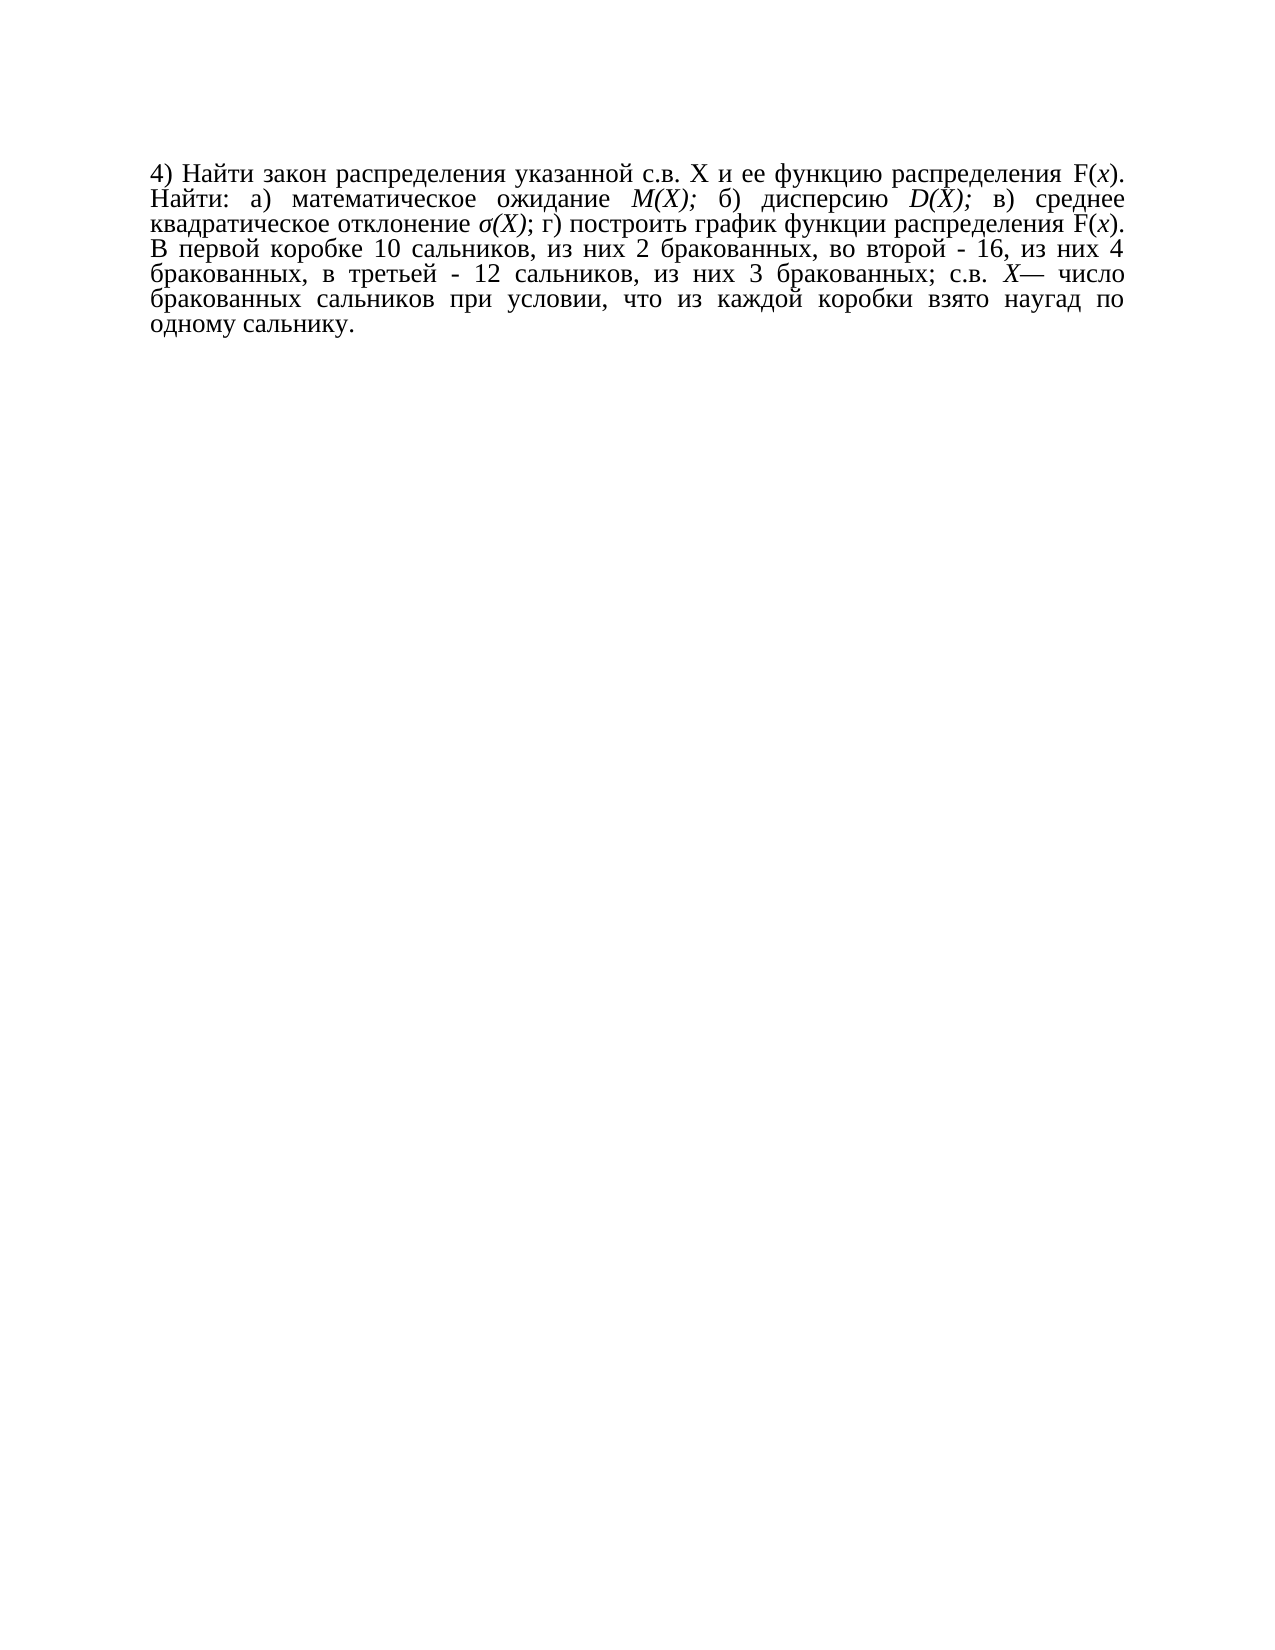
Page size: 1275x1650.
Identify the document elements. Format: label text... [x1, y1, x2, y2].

text 4) Найти закон распределения указанной с.в. Х и ее функцию распределения F(x). Найти: а) математическое ожидание М(Х); б) дисперсию D(X); в) среднее квадратическое отклонение σ(Х); г) построить график функции распределения F(x). В первой коробке 10 сальников, из них 2 бракованных, во второй - 16, из них 4 бракованных, в третьей - 12 сальников, из них 3 бракованных; с.в. X— число бракованных сальников при условии, что из каждой коробки взято наугад по одному сальнику. [150, 162, 1125, 337]
